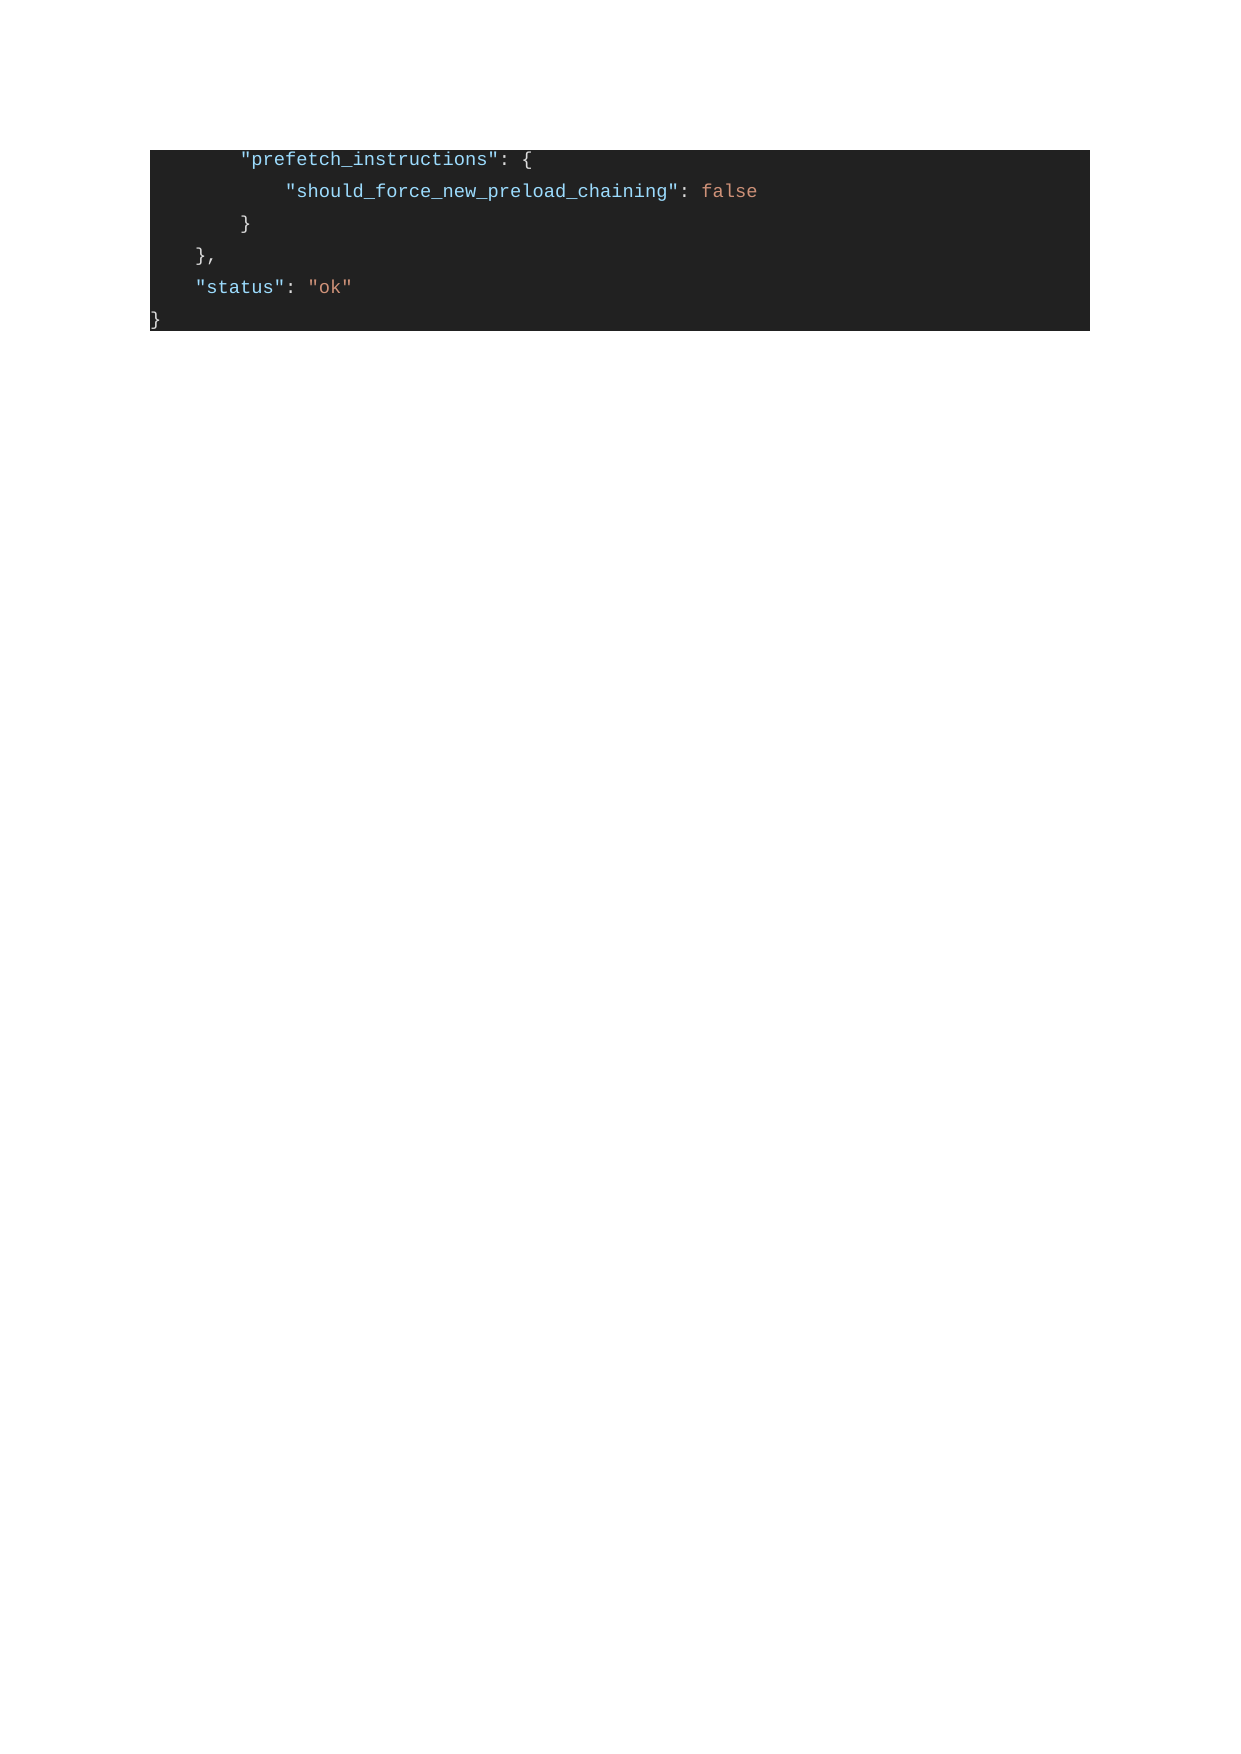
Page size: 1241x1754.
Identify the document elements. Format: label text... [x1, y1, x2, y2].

text "status": "ok" [150, 277, 1090, 299]
text } [150, 214, 1090, 235]
text "prefetch_instructions": { [150, 150, 1090, 171]
text }, [150, 246, 1090, 267]
text "should_force_new_preload_chaining": false [150, 182, 1090, 203]
text } [150, 309, 1090, 331]
